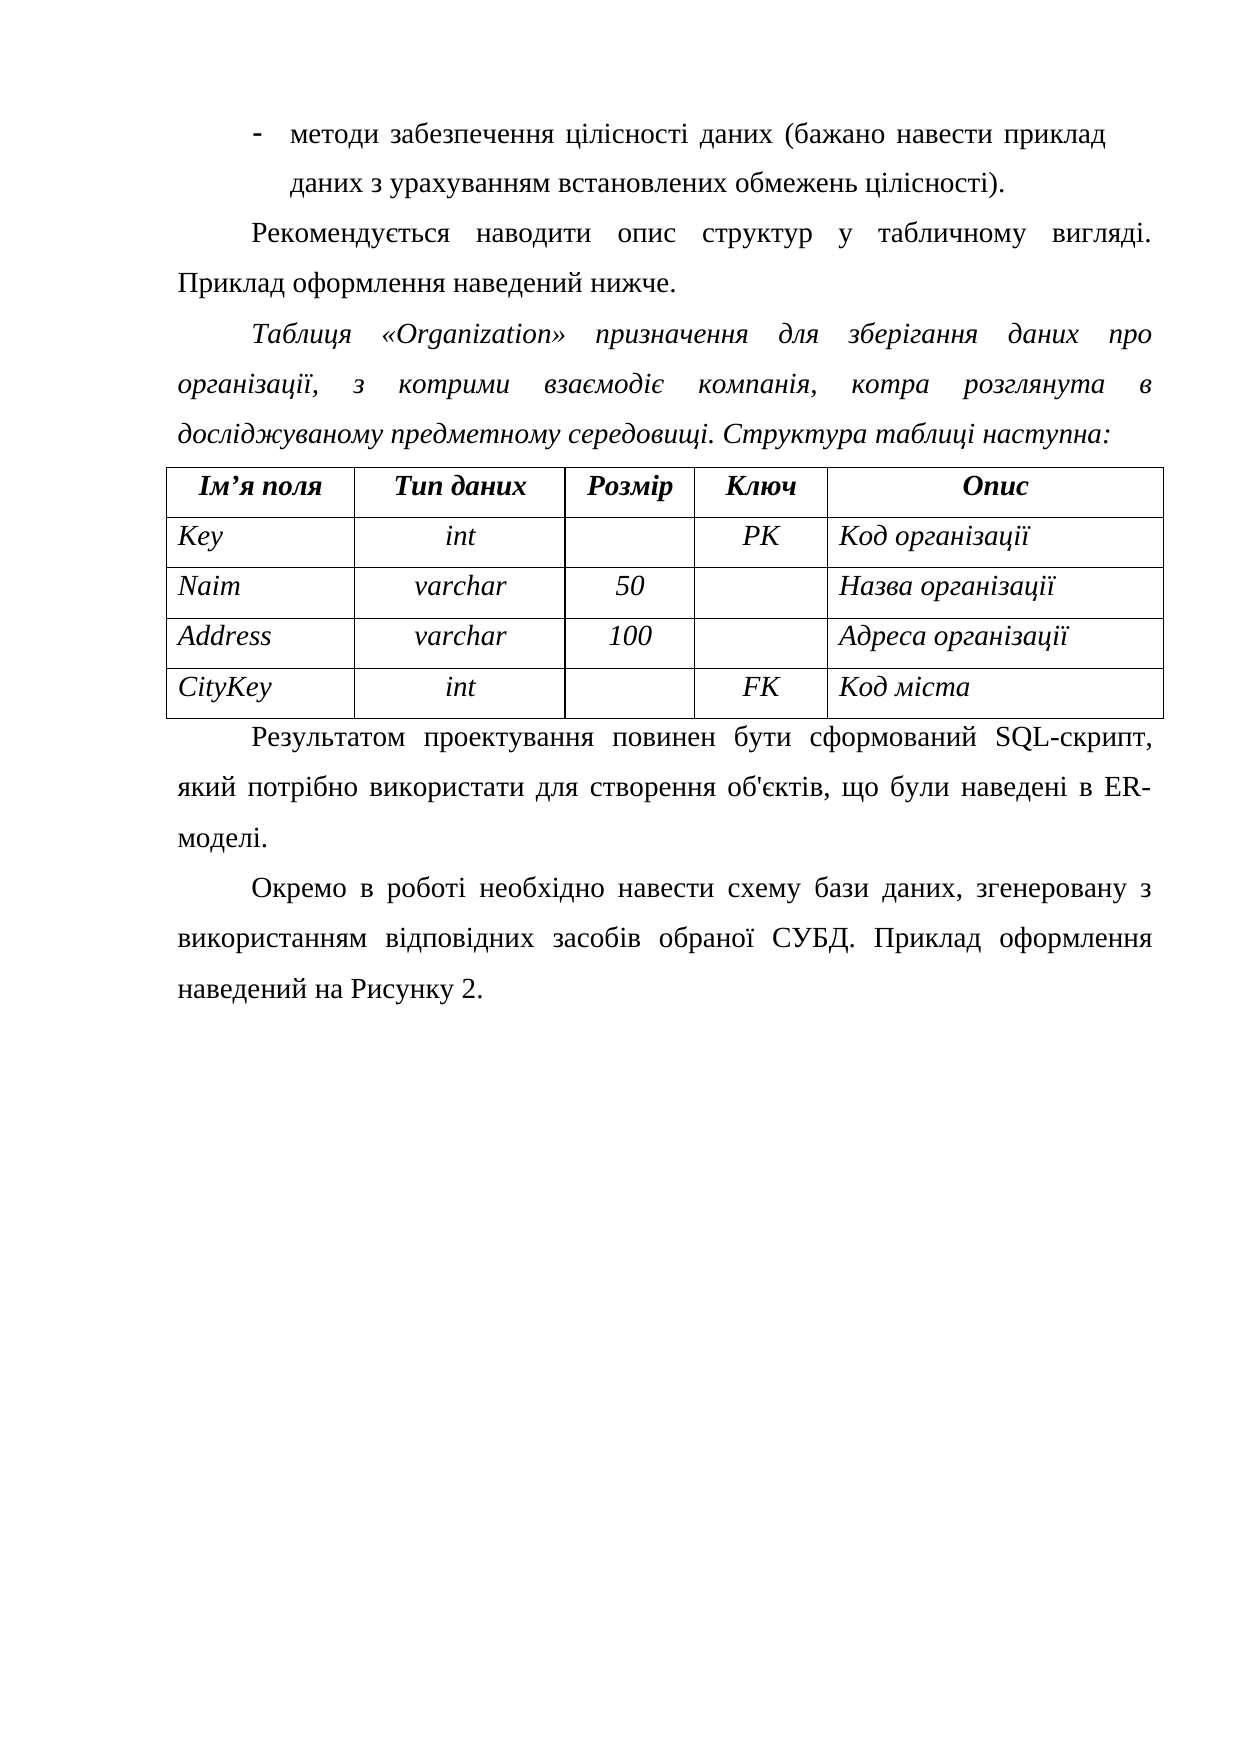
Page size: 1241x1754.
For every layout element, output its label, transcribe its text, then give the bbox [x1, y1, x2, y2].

text Приклад оформлення наведений нижче. [177, 266, 1228, 299]
table_header Опис [828, 468, 1163, 517]
table_header Тип даних [355, 468, 564, 517]
text Окремо в роботі необхідно навести схему бази даних, згенеровану з використанням відповідних засобів обраної СУБД. Приклад оформлення наведений на Рисунку 2. [177, 870, 1152, 1004]
table_cell Naim [167, 568, 354, 617]
table_cell int [355, 669, 564, 718]
text Результатом проектування повинен бути сформований SQL-скрипт, який потрібно використати для створення об'єктів, що були наведені в ER- моделі. [177, 719, 1152, 853]
table_cell Address [167, 619, 354, 668]
table_cell [566, 518, 694, 567]
table_header Ім’я поля [167, 468, 354, 517]
list методи забезпечення цілісності даних (бажано навести приклад даних з урахуванням встановлених обмежень цілісності). [252, 116, 1152, 199]
table_cell Key [167, 518, 354, 567]
table_cell Код міста [828, 669, 1163, 718]
table_cell CityKey [167, 669, 354, 718]
table_cell 50 [566, 568, 694, 617]
table_cell Адреса організації [828, 619, 1163, 668]
text Таблиця «Organization» призначення для зберігання даних про організації, з котрими взаємодіє компанія, котра розглянута в досліджуваному предметному середовищі. Структура таблиці наступна: [177, 316, 1152, 450]
table_cell Назва організації [828, 568, 1163, 617]
text Рекомендується наводити опис структур у табличному вигляді. [251, 215, 1228, 249]
table_cell FK [695, 669, 827, 718]
table_header Розмір [566, 468, 694, 517]
table_cell varchar [355, 568, 564, 617]
table_cell [695, 568, 827, 617]
table_cell 100 [566, 619, 694, 668]
table_cell PK [695, 518, 827, 567]
table_cell [695, 619, 827, 668]
table_header Ключ [695, 468, 827, 517]
table_cell [566, 669, 694, 718]
table_cell int [355, 518, 564, 567]
table_cell Код організації [828, 518, 1163, 567]
table_cell varchar [355, 619, 564, 668]
